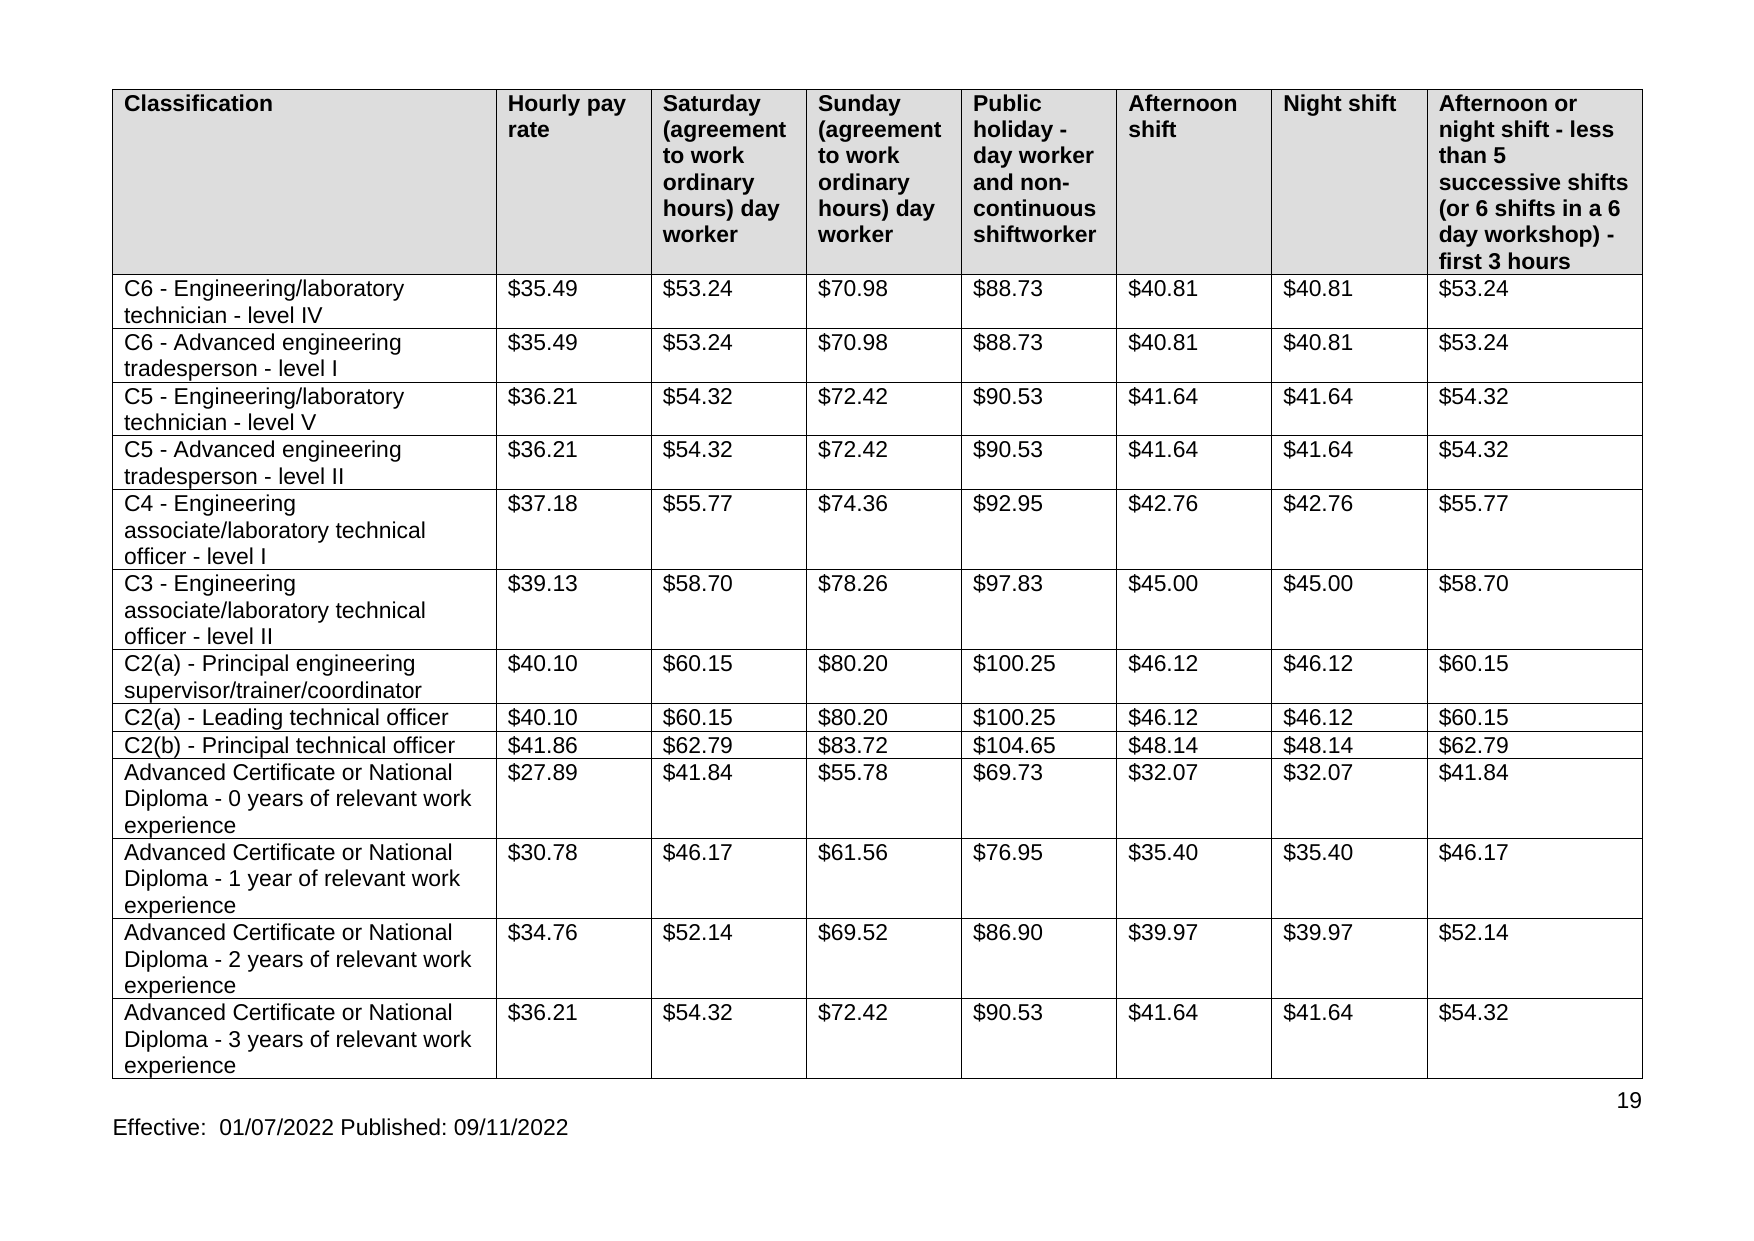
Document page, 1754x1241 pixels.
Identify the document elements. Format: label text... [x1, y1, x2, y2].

table_cell $36.21 [497, 436, 651, 489]
table_header Saturday (agreement to work ordinary hours) day worker [652, 90, 806, 274]
table_header Night shift [1272, 90, 1427, 274]
table_cell $60.15 [1428, 704, 1642, 731]
table_cell $42.76 [1117, 490, 1271, 569]
table_cell $53.24 [652, 329, 806, 382]
table_cell C5 - Engineering/laboratory technician - level V [113, 383, 496, 435]
table_cell C6 - Advanced engineering tradesperson - level I [113, 329, 496, 382]
table_cell C6 - Engineering/laboratory technician - level IV [113, 275, 496, 328]
table_cell C3 - Engineering associate/laboratory technical officer - level II [113, 570, 496, 649]
table_cell $46.12 [1117, 704, 1271, 731]
table_cell $88.73 [962, 275, 1116, 328]
table_cell $39.97 [1117, 919, 1271, 998]
table_cell $37.18 [497, 490, 651, 569]
table_cell $27.89 [497, 759, 651, 838]
table_cell $48.14 [1272, 732, 1427, 758]
table_cell $36.21 [497, 383, 651, 435]
table_cell $54.32 [1428, 999, 1642, 1078]
table_cell $54.32 [1428, 383, 1642, 435]
table_cell $72.42 [807, 383, 961, 435]
table_cell $80.20 [807, 704, 961, 731]
table_cell $32.07 [1117, 759, 1271, 838]
table_cell $35.49 [497, 275, 651, 328]
table_cell $48.14 [1117, 732, 1271, 758]
table_cell $86.90 [962, 919, 1116, 998]
table_cell $100.25 [962, 650, 1116, 703]
table_cell $69.52 [807, 919, 961, 998]
table_cell $83.72 [807, 732, 961, 758]
table_cell $54.32 [1428, 436, 1642, 489]
table_cell $39.13 [497, 570, 651, 649]
table_cell $35.40 [1117, 839, 1271, 918]
table_cell $41.64 [1272, 999, 1427, 1078]
table_cell $72.42 [807, 436, 961, 489]
table_cell $40.81 [1272, 329, 1427, 382]
table_cell $52.14 [1428, 919, 1642, 998]
table_cell C5 - Advanced engineering tradesperson - level II [113, 436, 496, 489]
table_cell $46.12 [1117, 650, 1271, 703]
table_cell C4 - Engineering associate/laboratory technical officer - level I [113, 490, 496, 569]
table_cell $35.40 [1272, 839, 1427, 918]
table_cell $52.14 [652, 919, 806, 998]
table_cell $104.65 [962, 732, 1116, 758]
table_cell $80.20 [807, 650, 961, 703]
table_cell $41.84 [1428, 759, 1642, 838]
table_cell $62.79 [652, 732, 806, 758]
table_cell $40.81 [1117, 329, 1271, 382]
table_cell $46.12 [1272, 650, 1427, 703]
table_cell $72.42 [807, 999, 961, 1078]
table_cell $41.64 [1117, 436, 1271, 489]
table_header Classification [113, 90, 496, 274]
table_cell $70.98 [807, 329, 961, 382]
table_header Sunday (agreement to work ordinary hours) day worker [807, 90, 961, 274]
table_cell $88.73 [962, 329, 1116, 382]
table_cell $46.17 [1428, 839, 1642, 918]
table_header Hourly pay rate [497, 90, 651, 274]
table_cell $90.53 [962, 383, 1116, 435]
table_cell $35.49 [497, 329, 651, 382]
table_cell $61.56 [807, 839, 961, 918]
table_cell $42.76 [1272, 490, 1427, 569]
table_cell $45.00 [1272, 570, 1427, 649]
table_cell $74.36 [807, 490, 961, 569]
table_cell $53.24 [1428, 275, 1642, 328]
table_cell $40.81 [1117, 275, 1271, 328]
table_cell $90.53 [962, 436, 1116, 489]
table_cell Advanced Certificate or National Diploma - 3 years of relevant work experience [113, 999, 496, 1078]
table_cell $40.10 [497, 650, 651, 703]
table_cell $30.78 [497, 839, 651, 918]
table_cell $58.70 [1428, 570, 1642, 649]
table_cell $45.00 [1117, 570, 1271, 649]
table_cell $40.10 [497, 704, 651, 731]
table_cell $46.12 [1272, 704, 1427, 731]
table_cell $78.26 [807, 570, 961, 649]
table_header Afternoon shift [1117, 90, 1271, 274]
table_cell Advanced Certificate or National Diploma - 0 years of relevant work experience [113, 759, 496, 838]
table_cell $90.53 [962, 999, 1116, 1078]
table_header Afternoon or night shift - less than 5 successive shifts (or 6 shifts in a 6 day workshop) - first 3 hours [1428, 90, 1642, 274]
table_cell $62.79 [1428, 732, 1642, 758]
table_cell $41.86 [497, 732, 651, 758]
table_cell $41.64 [1117, 383, 1271, 435]
table_cell C2(a) - Leading technical officer [113, 704, 496, 731]
table_cell $41.64 [1272, 436, 1427, 489]
table_cell $58.70 [652, 570, 806, 649]
table_cell Advanced Certificate or National Diploma - 2 years of relevant work experience [113, 919, 496, 998]
table_cell $36.21 [497, 999, 651, 1078]
table_cell Advanced Certificate or National Diploma - 1 year of relevant work experience [113, 839, 496, 918]
table_cell $76.95 [962, 839, 1116, 918]
table_cell $41.64 [1272, 383, 1427, 435]
table_cell $53.24 [652, 275, 806, 328]
table_cell $92.95 [962, 490, 1116, 569]
table_cell $55.77 [1428, 490, 1642, 569]
table_cell $97.83 [962, 570, 1116, 649]
table_cell $54.32 [652, 999, 806, 1078]
table_cell $53.24 [1428, 329, 1642, 382]
table_cell $69.73 [962, 759, 1116, 838]
table_cell $34.76 [497, 919, 651, 998]
table_cell $46.17 [652, 839, 806, 918]
table_cell $41.84 [652, 759, 806, 838]
table_cell $54.32 [652, 436, 806, 489]
table_cell $100.25 [962, 704, 1116, 731]
table_cell $60.15 [652, 650, 806, 703]
table_cell C2(b) - Principal technical officer [113, 732, 496, 758]
table_cell $39.97 [1272, 919, 1427, 998]
table_cell $60.15 [652, 704, 806, 731]
table_cell $40.81 [1272, 275, 1427, 328]
table_header Public holiday - day worker and non-continuous shiftworker [962, 90, 1116, 274]
table_cell $70.98 [807, 275, 961, 328]
table_cell $55.78 [807, 759, 961, 838]
table_cell $32.07 [1272, 759, 1427, 838]
table_cell C2(a) - Principal engineering supervisor/trainer/coordinator [113, 650, 496, 703]
table_cell $60.15 [1428, 650, 1642, 703]
table_cell $54.32 [652, 383, 806, 435]
table_cell $41.64 [1117, 999, 1271, 1078]
table_cell $55.77 [652, 490, 806, 569]
